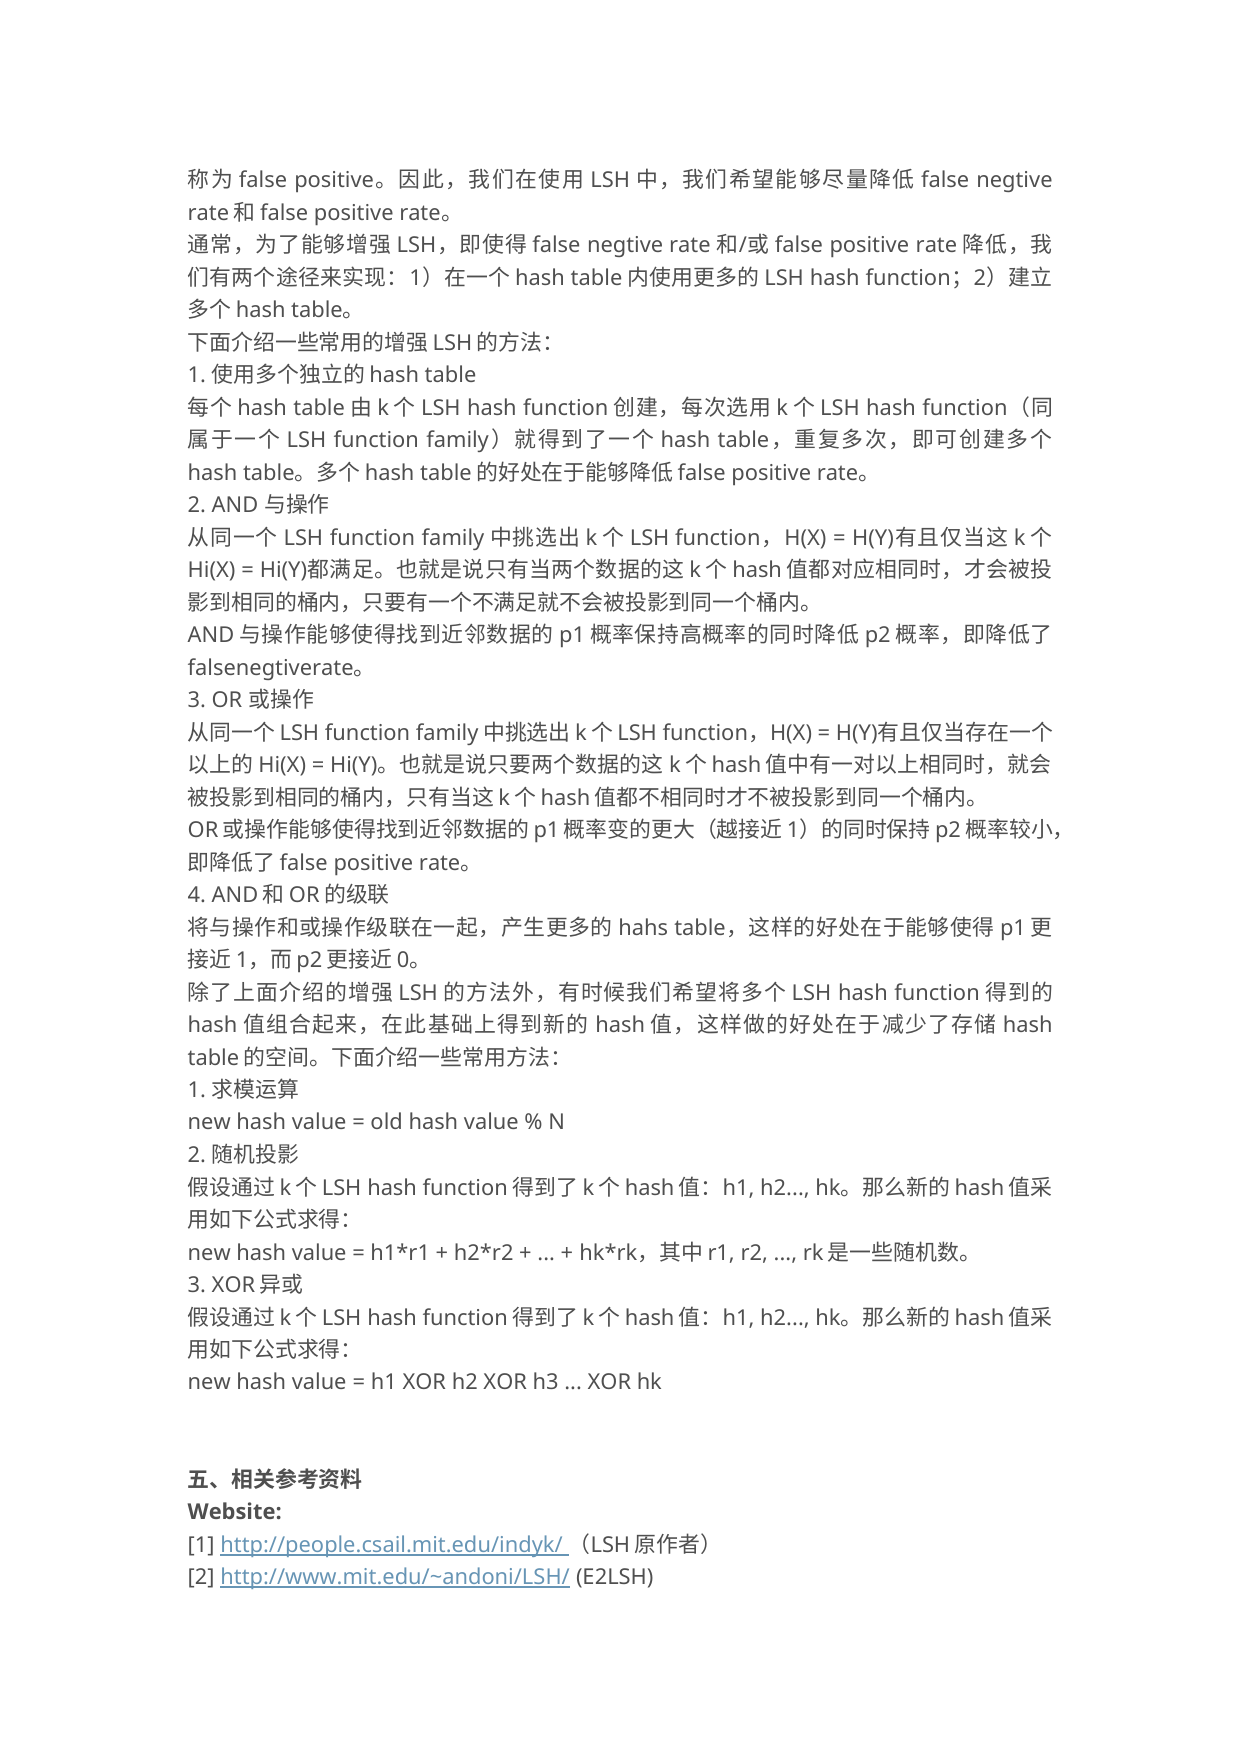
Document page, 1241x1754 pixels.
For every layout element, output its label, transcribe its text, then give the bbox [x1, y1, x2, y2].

text 2. AND 与操作 [187, 487, 1053, 519]
text 4. AND和OR的级联 [187, 877, 1053, 909]
text 五、相关参考资料 [187, 1462, 1053, 1494]
text 2. 随机投影 [187, 1137, 1053, 1169]
text new hash value = old hash value % N [187, 1104, 1053, 1137]
text [2] http://www.mit.edu/~andoni/LSH/ (E2LSH) [187, 1559, 1053, 1592]
text 每个hash table由k个LSH hash function创建，每次选用k个LSH hash function（同属于一个LSH function family）就得到了一个hash table，重复多次，即可创建多个hash table。多个hash table的好处在于能够降低false positive rate。 [187, 389, 1053, 487]
text 假设通过k个LSH hash function得到了k个hash值：h1, h2..., hk。那么新的hash值采用如下公式求得： [187, 1299, 1053, 1364]
text 3. OR 或操作 [187, 682, 1053, 714]
text 1. 求模运算 [187, 1072, 1053, 1104]
text [1] http://people.csail.mit.edu/indyk/ （LSH原作者） [187, 1527, 1053, 1559]
text 通常，为了能够增强LSH，即使得false negtive rate和/或false positive rate降低，我们有两个途径来实现：1）在一个hash table内使用更多的LSH hash function；2）建立多个hash table。 [187, 227, 1053, 324]
text 从同一个LSH function family中挑选出k个LSH function，H(X) = H(Y)有且仅当存在一个以上的Hi(X) = Hi(Y)。也就是说只要两个数据的这k个hash值中有一对以上相同时，就会被投影到相同的桶内，只有当这k个hash值都不相同时才不被投影到同一个桶内。 [187, 714, 1053, 812]
text 1. 使用多个独立的hash table [187, 357, 1053, 389]
text 下面介绍一些常用的增强LSH的方法： [187, 324, 1053, 357]
text 从同一个LSH function family中挑选出k个LSH function，H(X) = H(Y)有且仅当这k个Hi(X) = Hi(Y)都满足。也就是说只有当两个数据的这k个hash值都对应相同时，才会被投影到相同的桶内，只要有一个不满足就不会被投影到同一个桶内。 [187, 519, 1053, 617]
text new hash value = h1 XOR h2 XOR h3 ... XOR hk [187, 1364, 1053, 1397]
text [187, 162, 1053, 227]
text 3. XOR异或 [187, 1267, 1053, 1299]
text 除了上面介绍的增强LSH的方法外，有时候我们希望将多个LSH hash function得到的hash值组合起来，在此基础上得到新的hash值，这样做的好处在于减少了存储hash table的空间。下面介绍一些常用方法： [187, 974, 1053, 1072]
text Website: [187, 1494, 1053, 1527]
text 假设通过k个LSH hash function得到了k个hash值：h1, h2..., hk。那么新的hash值采用如下公式求得： [187, 1169, 1053, 1234]
text OR或操作能够使得找到近邻数据的p1概率变的更大（越接近1）的同时保持p2概率较小，即降低了false positive rate。 [187, 812, 1053, 877]
text new hash value = h1*r1 + h2*r2 + ... + hk*rk，其中r1, r2, ..., rk是一些随机数。 [187, 1234, 1053, 1267]
text 将与操作和或操作级联在一起，产生更多的hahs table，这样的好处在于能够使得p1更接近1，而p2更接近0。 [187, 909, 1053, 974]
text AND与操作能够使得找到近邻数据的p1概率保持高概率的同时降低p2概率，即降低了falsenegtiverate。 [187, 617, 1053, 682]
